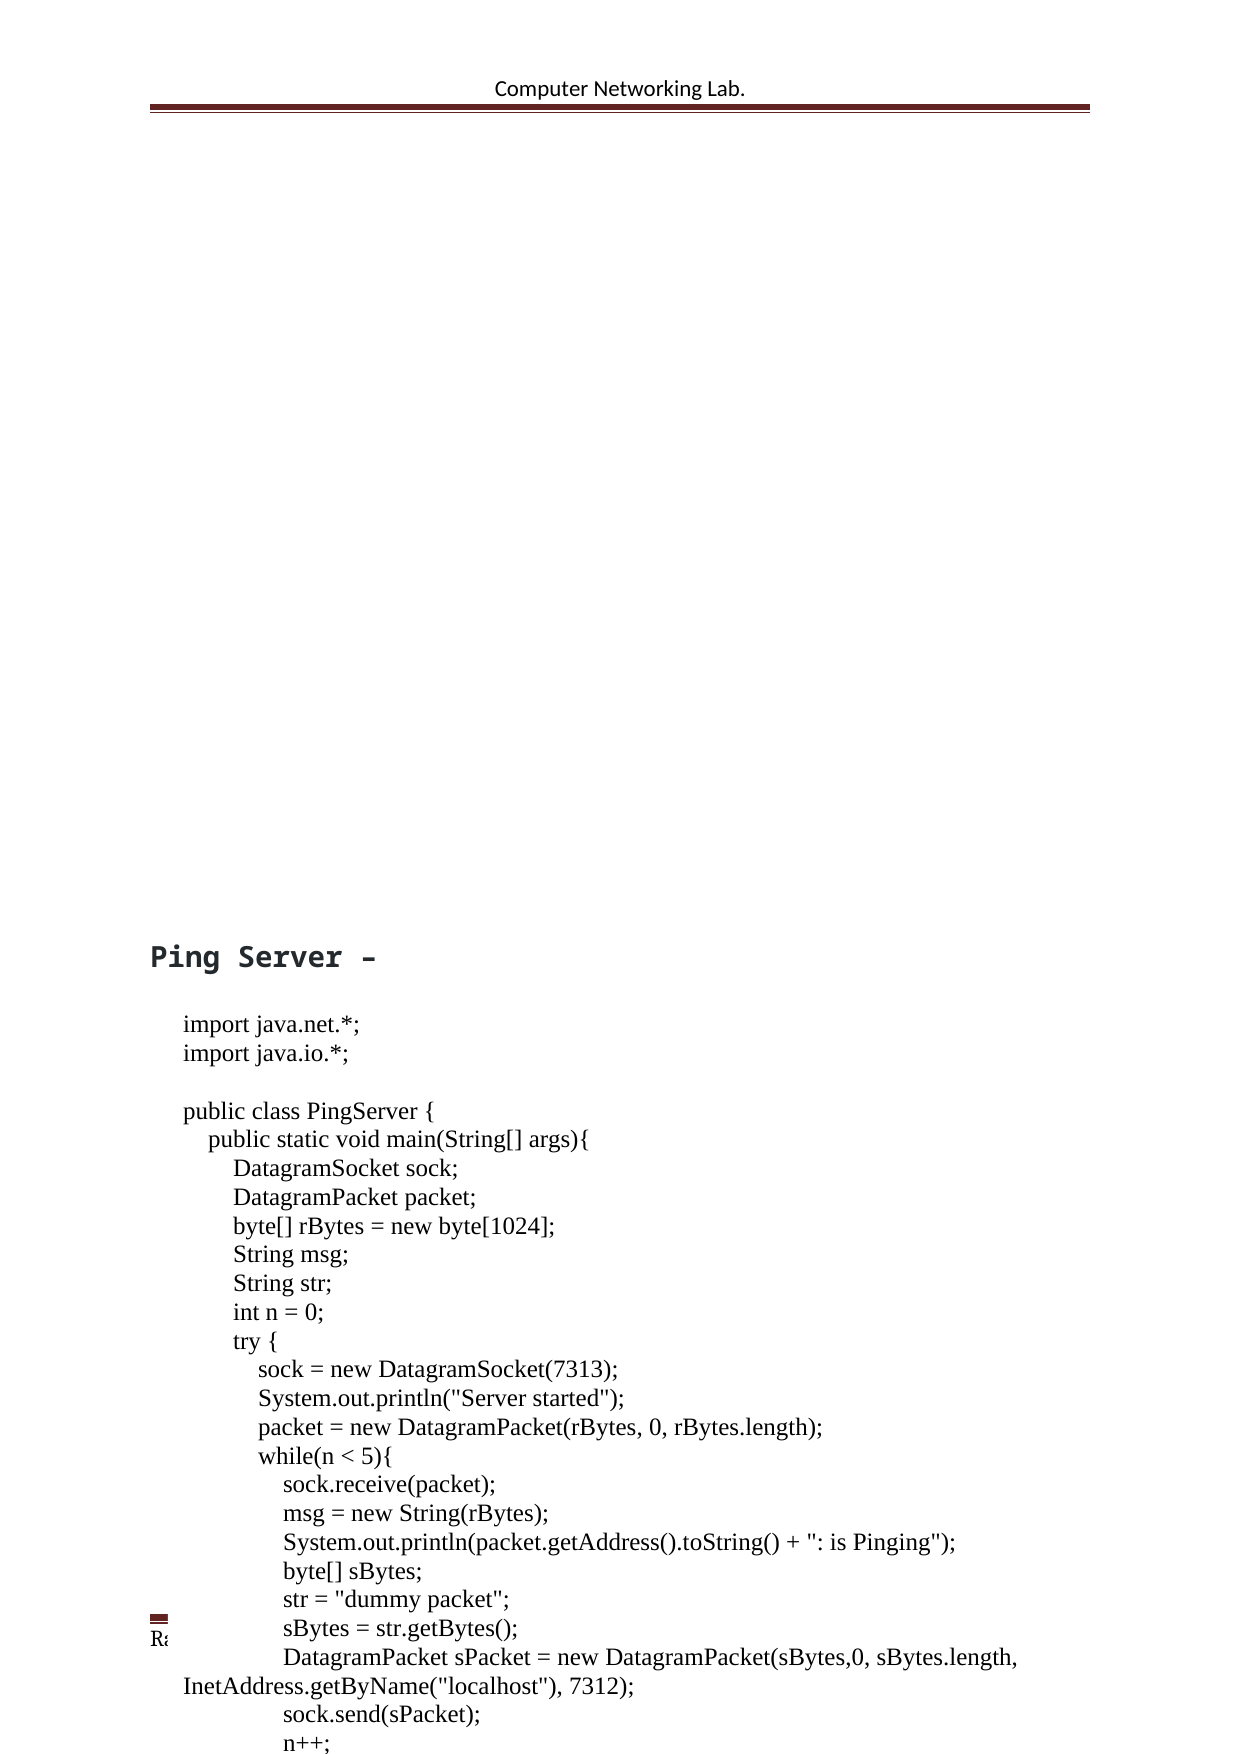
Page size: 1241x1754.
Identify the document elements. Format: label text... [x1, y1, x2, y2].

text Ping Server – [150, 936, 1090, 976]
